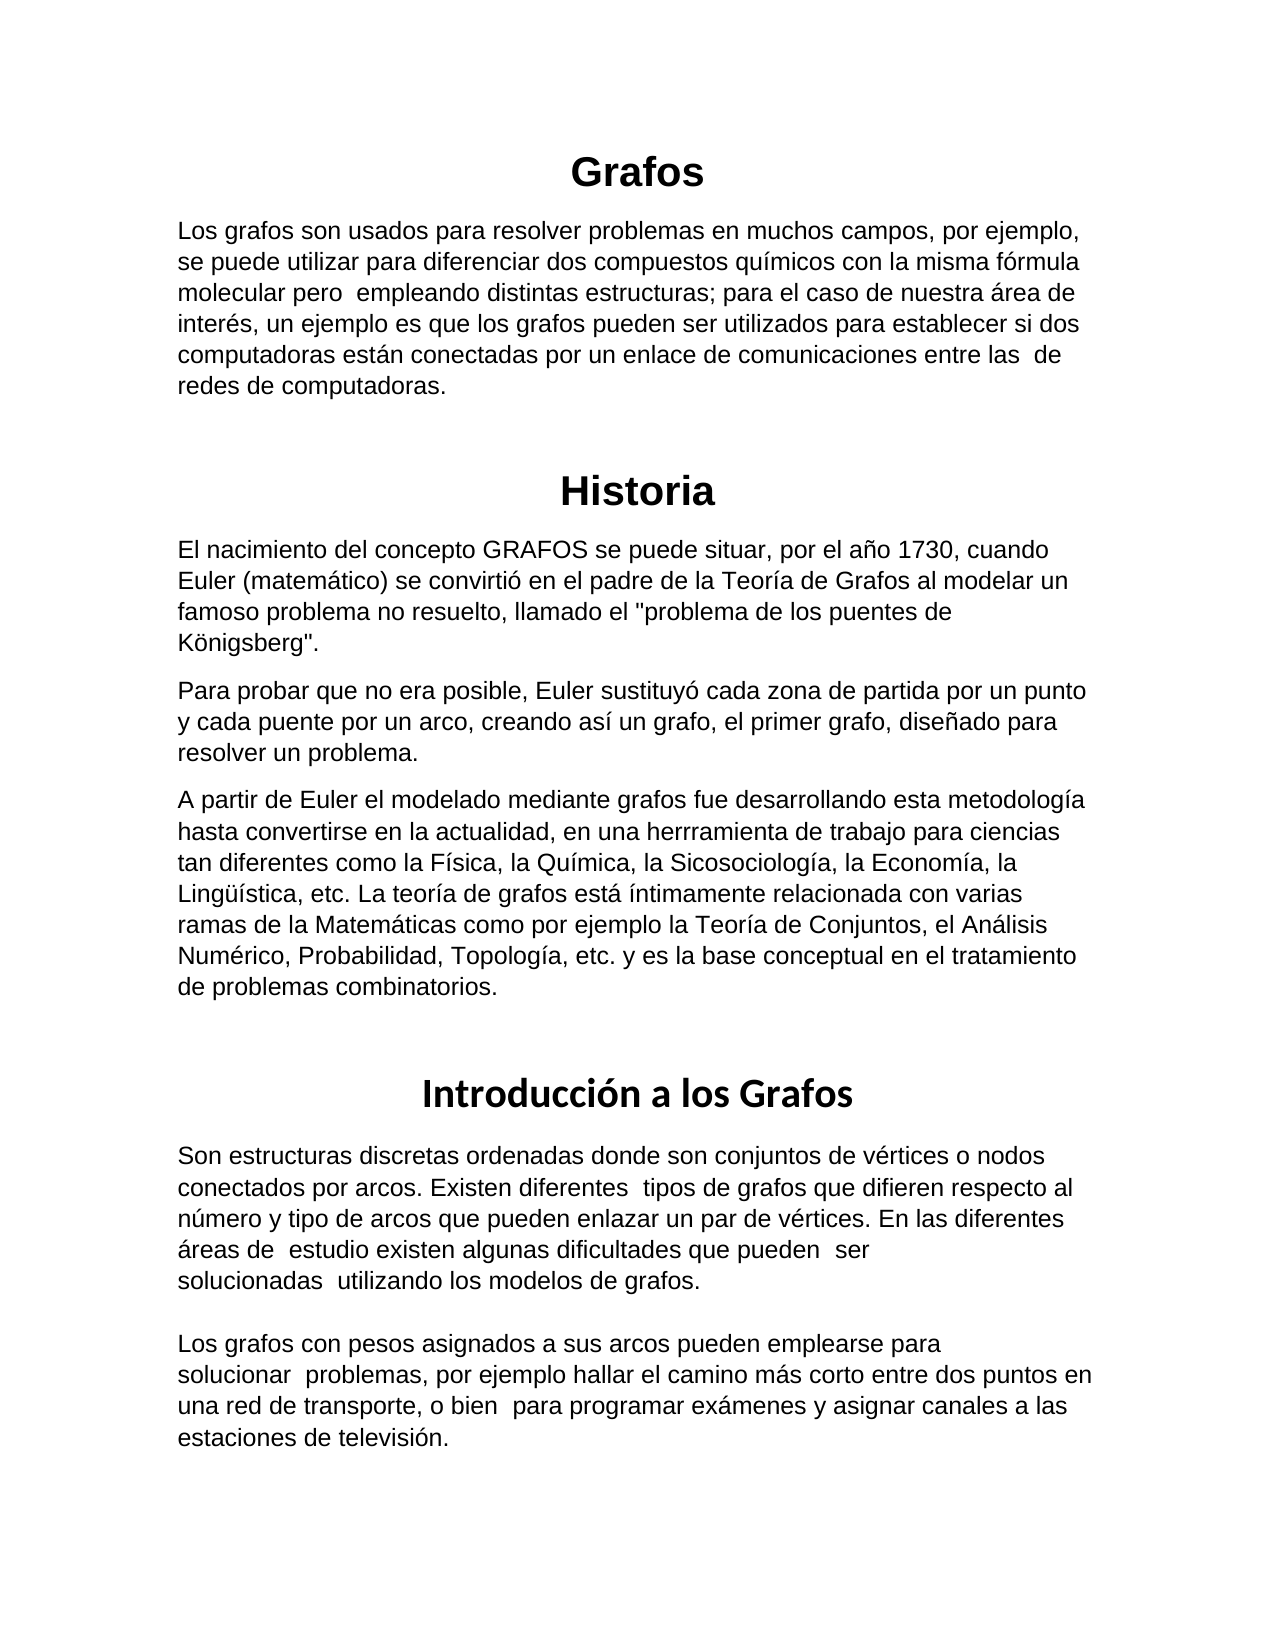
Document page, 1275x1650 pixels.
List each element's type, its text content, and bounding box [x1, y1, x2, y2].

text Los grafos son usados para resolver problemas en muchos campos, por ejemplo, se puede utilizar para diferenciar dos compuestos químicos con la misma fórmula molecular pero empleando distintas estructuras; para el caso de nuestra área de interés, un ejemplo es que los grafos pueden ser utilizados para establecer si dos computadoras están conectadas por un enlace de comunicaciones entre las de redes de computadoras. [177, 216, 1098, 400]
text Historia [177, 467, 1098, 514]
text A partir de Euler el modelado mediante grafos fue desarrollando esta metodología hasta convertirse en la actualidad, en una herrramienta de trabajo para ciencias tan diferentes como la Física, la Química, la Sicosociología, la Economía, la Lingüística, etc. La teoría de grafos está íntimamente relacionada con varias ramas de la Matemáticas como por ejemplo la Teoría de Conjuntos, el Análisis Numérico, Probabilidad, Topología, etc. y es la base conceptual en el tratamiento de problemas combinatorios. [177, 786, 1098, 1001]
text El nacimiento del concepto GRAFOS se puede situar, por el año 1730, cuando Euler (matemático) se convirtió en el padre de la Teoría de Grafos al modelar un famoso problema no resuelto, llamado el "problema de los puentes de Königsberg". [177, 535, 1098, 657]
text Los grafos con pesos asignados a sus arcos pueden emplearse para solucionar problemas, por ejemplo hallar el camino más corto entre dos puntos en una red de transporte, o bien para programar exámenes y asignar canales a las estaciones de televisión. [177, 1326, 1098, 1451]
text Son estructuras discretas ordenadas donde son conjuntos de vértices o nodos conectados por arcos. Existen diferentes tipos de grafos que difieren respecto al número y tipo de arcos que pueden enlazar un par de vértices. En las diferentes áreas de estudio existen algunas dificultades que pueden ser solucionadas utilizando los modelos de grafos. [177, 1139, 1098, 1295]
text Grafos [177, 148, 1098, 196]
text Para probar que no era posible, Euler sustituyó cada zona de partida por un punto y cada puente por un arco, creando así un grafo, el primer grafo, diseñado para resolver un problema. [177, 676, 1098, 767]
text Introducción a los Grafos [177, 1067, 1098, 1118]
